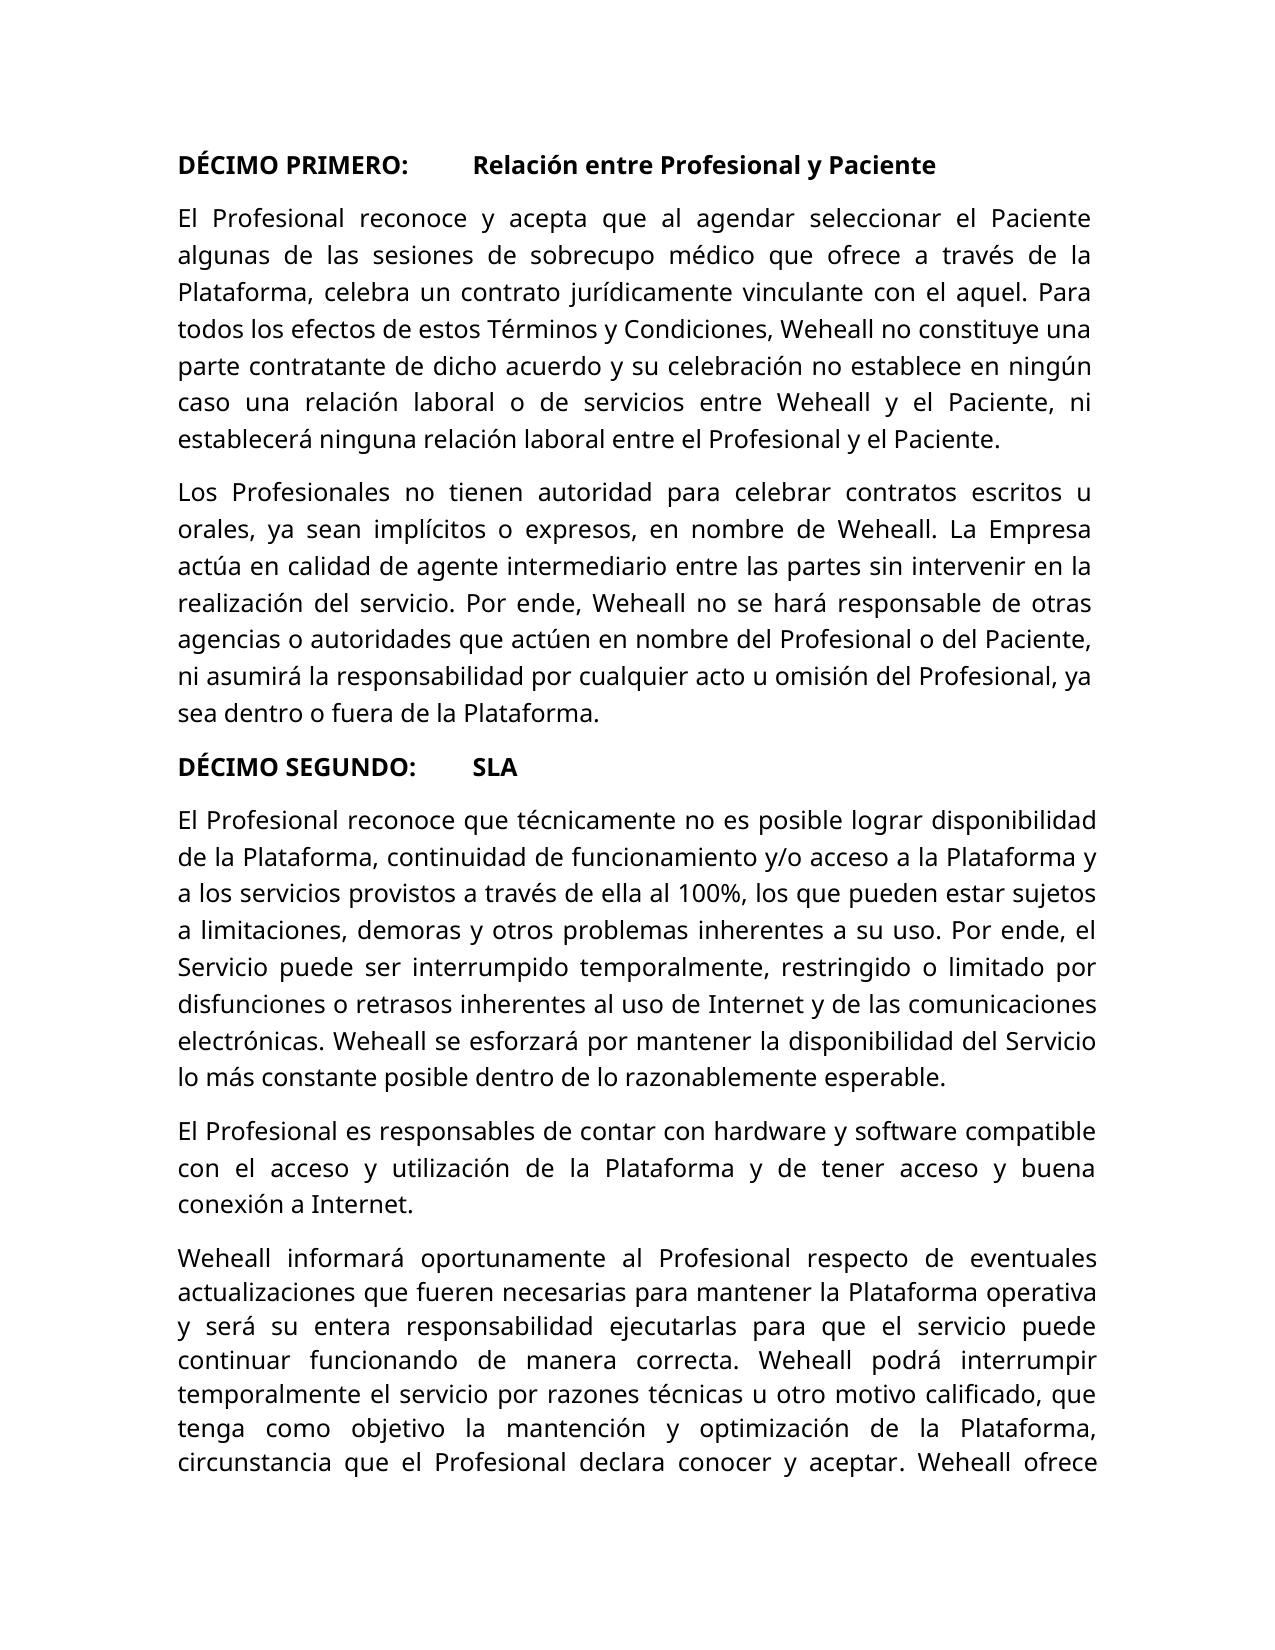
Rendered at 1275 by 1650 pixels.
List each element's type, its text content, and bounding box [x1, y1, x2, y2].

text El Profesional reconoce y acepta que al agendar seleccionar el Paciente algunas de las sesiones de sobrecupo médico que ofrece a través de la Plataforma, celebra un contrato jurídicamente vinculante con el aquel. Para todos los efectos de estos Términos y Condiciones, Weheall no constituye una parte contratante de dicho acuerdo y su celebración no establece en ningún caso una relación laboral o de servicios entre Weheall y el Paciente, ni establecerá ninguna relación laboral entre el Profesional y el Paciente. [177, 201, 1093, 456]
text El Profesional es responsables de contar con hardware y software compatible con el acceso y utilización de la Plataforma y de tener acceso y buena conexión a Internet. [177, 1113, 1098, 1221]
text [177, 1240, 1098, 1479]
text DÉCIMO PRIMERO: Relación entre Profesional y Paciente [177, 148, 1093, 182]
text El Profesional reconoce que técnicamente no es posible lograr disponibilidad de la Plataforma, continuidad de funcionamiento y/o acceso a la Plataforma y a los servicios provistos a través de ella al 100%, los que pueden estar sujetos a limitaciones, demoras y otros problemas inherentes a su uso. Por ende, el Servicio puede ser interrumpido temporalmente, restringido o limitado por disfunciones o retrasos inherentes al uso de Internet y de las comunicaciones electrónicas. Weheall se esforzará por mantener la disponibilidad del Servicio lo más constante posible dentro de lo razonablemente esperable. [177, 803, 1098, 1094]
text Los Profesionales no tienen autoridad para celebrar contratos escritos u orales, ya sean implícitos o expresos, en nombre de Weheall. La Empresa actúa en calidad de agente intermediario entre las partes sin intervenir en la realización del servicio. Por ende, Weheall no se hará responsable de otras agencias o autoridades que actúen en nombre del Profesional o del Paciente, ni asumirá la responsabilidad por cualquier acto u omisión del Profesional, ya sea dentro o fuera de la Plataforma. [177, 475, 1093, 730]
text DÉCIMO SEGUNDO: SLA [177, 749, 1093, 783]
